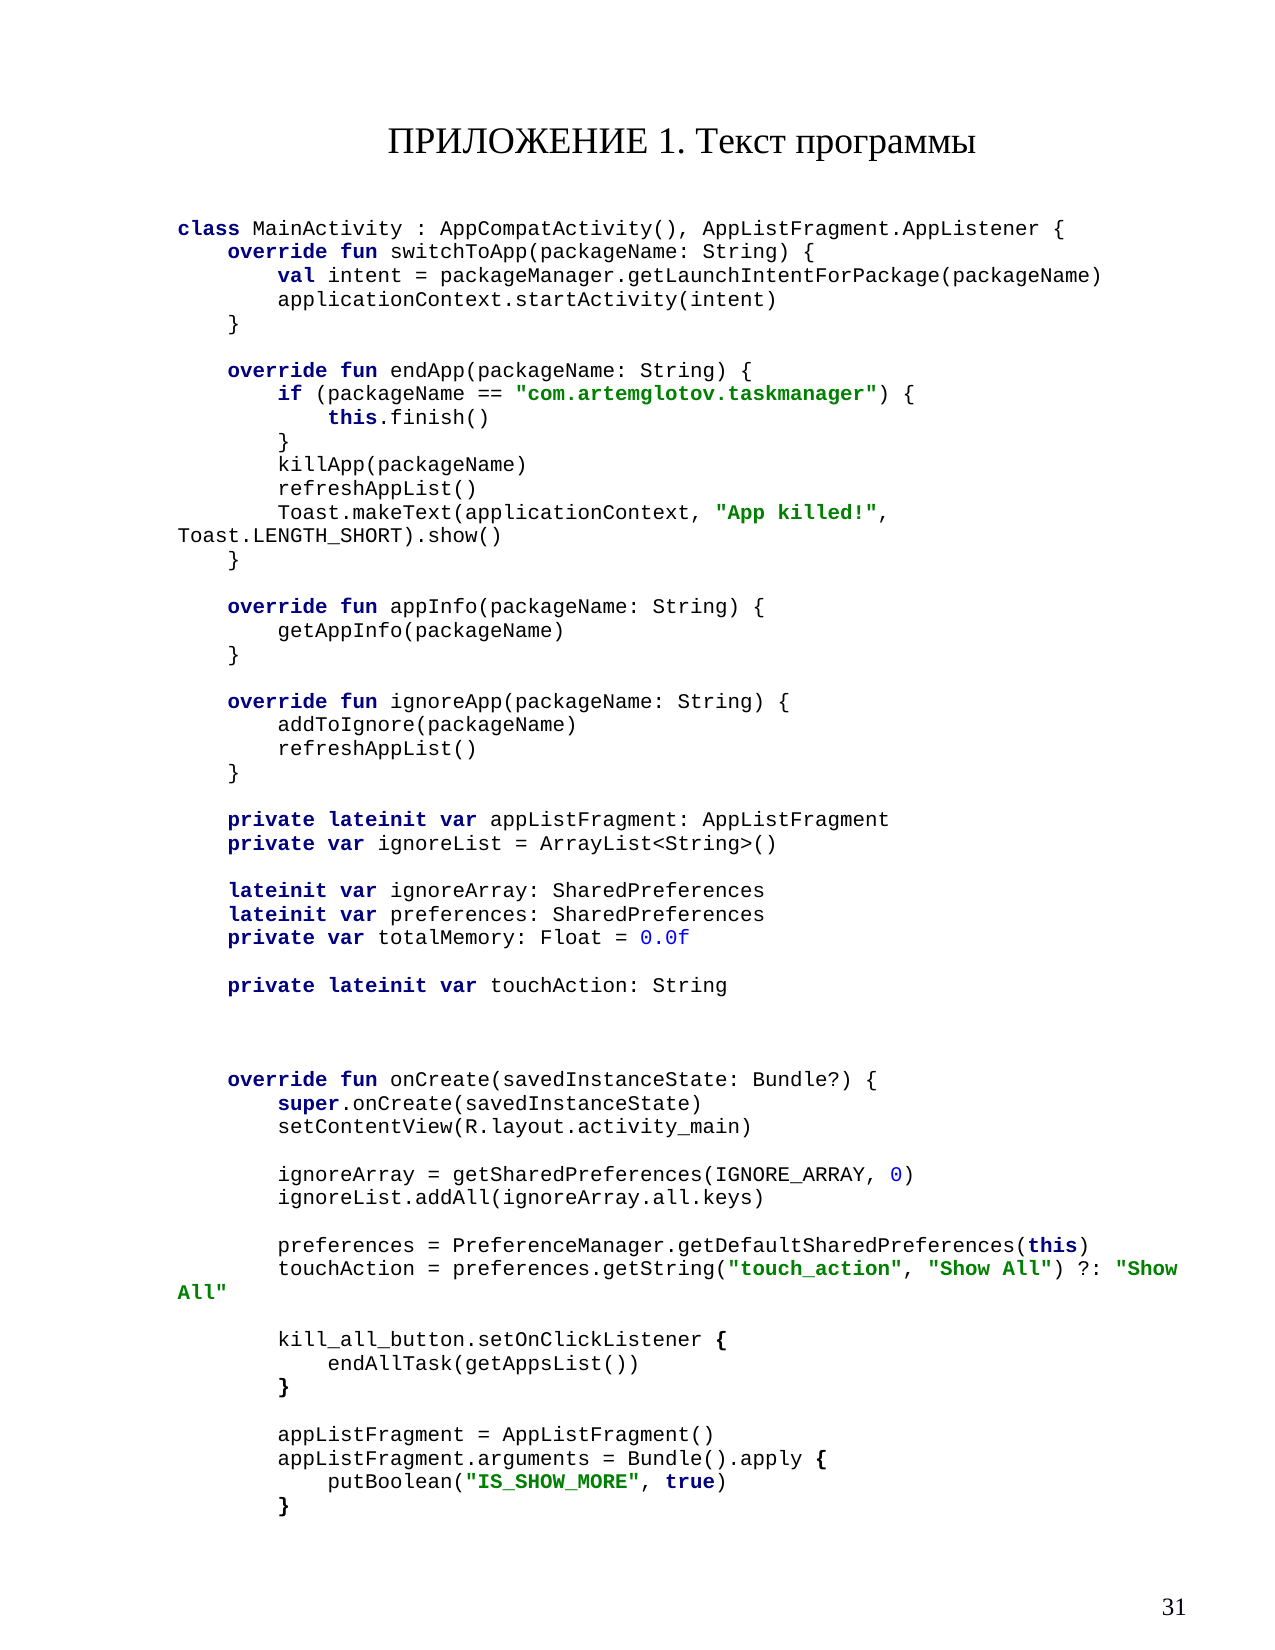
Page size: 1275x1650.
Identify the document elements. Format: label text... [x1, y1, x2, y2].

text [177, 194, 1186, 1518]
subtitle ПРИЛОЖЕНИЕ 1. Текст программы [177, 118, 1186, 161]
